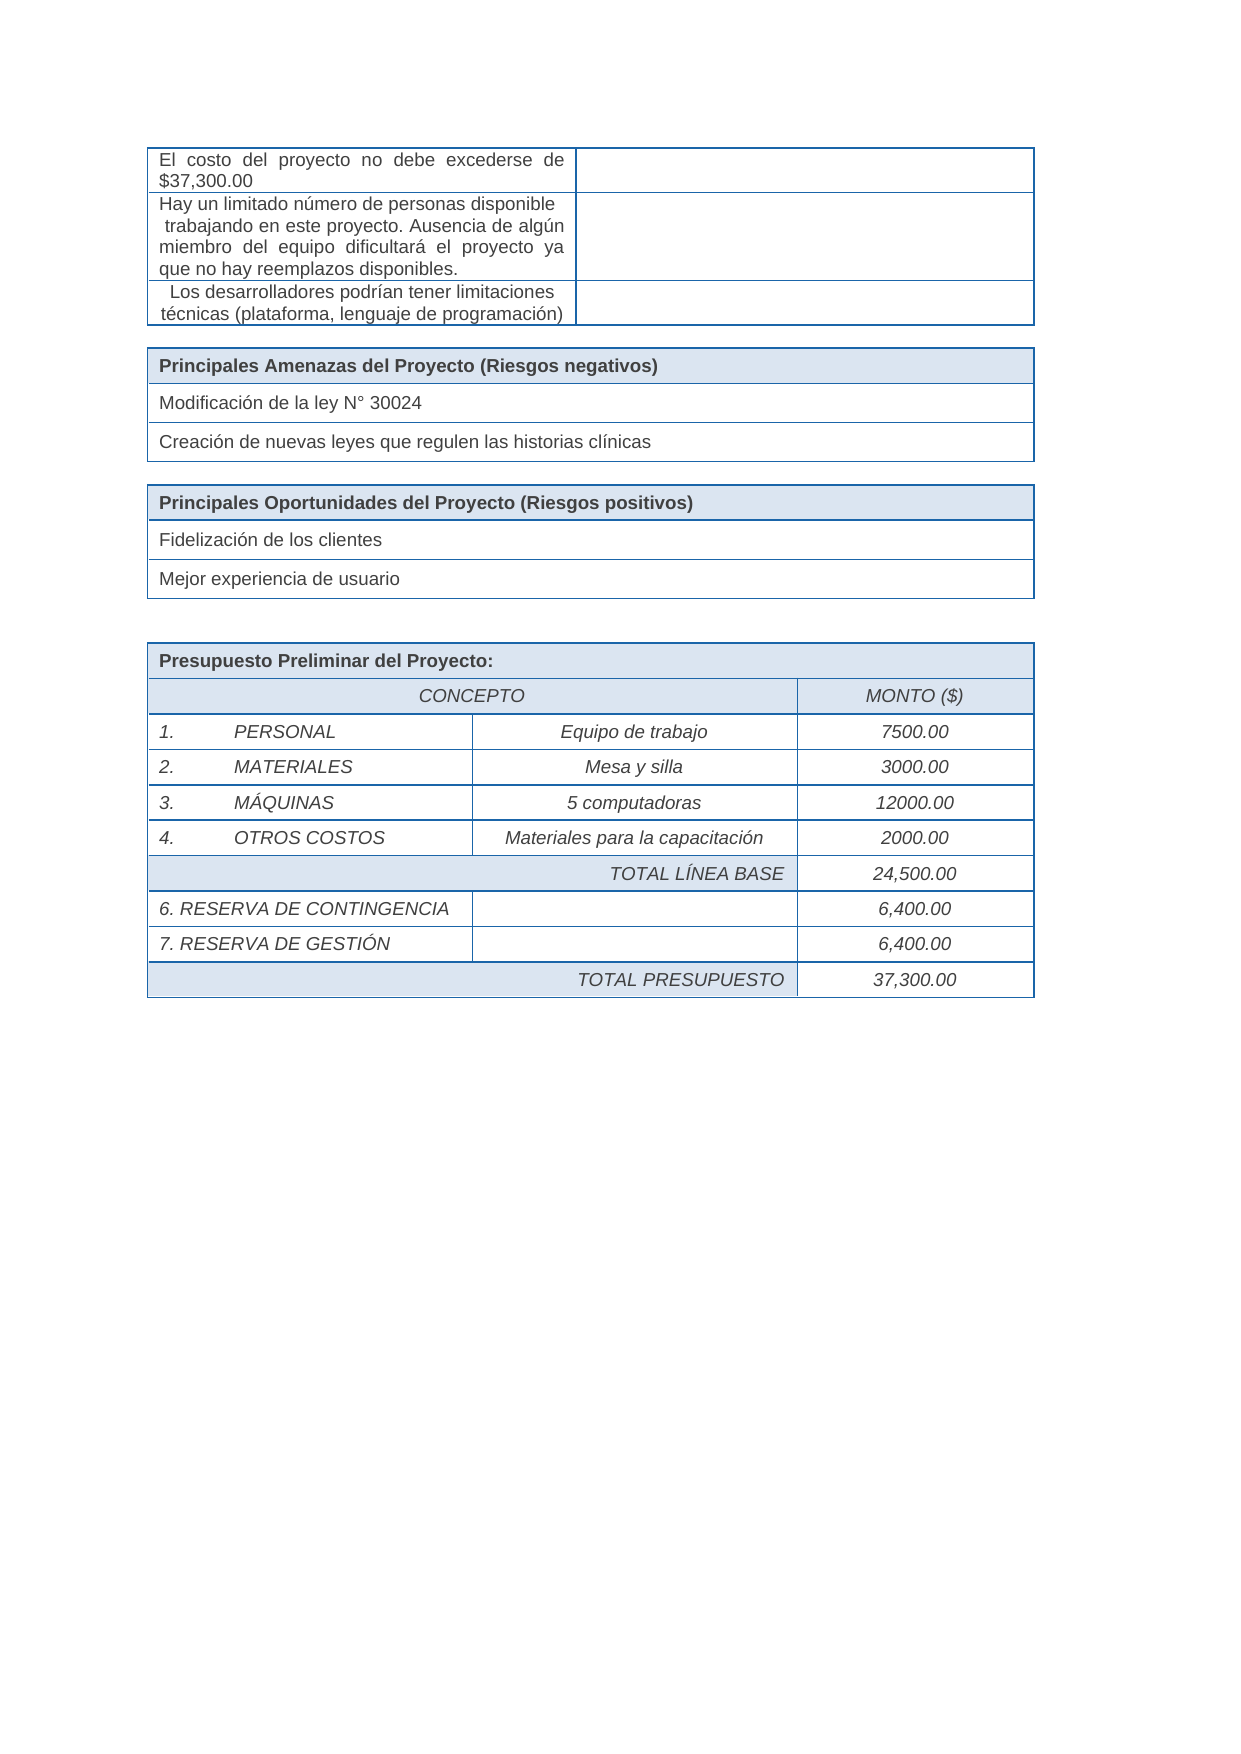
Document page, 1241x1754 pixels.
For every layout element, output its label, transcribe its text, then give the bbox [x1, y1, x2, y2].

table_cell MÁQUINAS [148, 785, 472, 819]
table_cell 37,300.00 [798, 963, 1033, 996]
table_cell [473, 927, 797, 961]
table_cell 2000.00 [798, 821, 1033, 855]
table_cell Equipo de trabajo [473, 715, 797, 748]
table_cell Hay un limitado número de personas disponible trabajando en este proyecto. Ausencia de algún miembro del equipo dificultará el proyecto ya que no hay reemplazos disponibles. [148, 193, 575, 279]
table_cell [577, 193, 1033, 279]
table_cell El costo del proyecto no debe excederse de $37,300.00 [148, 149, 575, 192]
table_cell TOTAL PRESUPUESTO [148, 962, 797, 996]
table_cell 6,400.00 [798, 892, 1033, 926]
table_cell [577, 149, 1033, 192]
table_cell CONCEPTO [148, 679, 797, 713]
table_cell Materiales para la capacitación [473, 821, 797, 855]
table_cell 12000.00 [798, 786, 1033, 819]
table_header Principales Oportunidades del Proyecto (Riesgos positivos) [148, 486, 1033, 519]
table_cell 6. RESERVA DE CONTINGENCIA [148, 891, 472, 926]
table_cell 7. RESERVA DE GESTIÓN [148, 927, 472, 961]
table_cell [577, 281, 1033, 324]
table_cell Modificación de la ley N° 30024 [148, 384, 1033, 422]
table_cell TOTAL LÍNEA BASE [148, 856, 797, 890]
table_cell Creación de nuevas leyes que regulen las historias clínicas [148, 423, 1033, 461]
table_header Principales Amenazas del Proyecto (Riesgos negativos) [148, 349, 1033, 383]
table_cell Mejor experiencia de usuario [148, 560, 1033, 597]
table_cell 6,400.00 [798, 927, 1033, 961]
table_cell PERSONAL [148, 714, 472, 748]
table_cell Mesa y silla [473, 750, 797, 784]
table_cell MONTO ($) [798, 679, 1033, 713]
table_header Presupuesto Preliminar del Proyecto: [148, 644, 1033, 678]
table_cell 5 computadoras [473, 786, 797, 819]
table_cell 7500.00 [798, 715, 1033, 748]
table_cell Los desarrolladores podrían tener limitaciones técnicas (plataforma, lenguaje de programación) [148, 281, 575, 324]
table_cell 24,500.00 [798, 856, 1033, 890]
table_cell OTROS COSTOS [148, 820, 472, 855]
table_cell 3000.00 [798, 750, 1033, 784]
table_cell [473, 892, 797, 926]
table_cell MATERIALES [148, 750, 472, 784]
table_cell Fidelización de los clientes [148, 520, 1033, 558]
